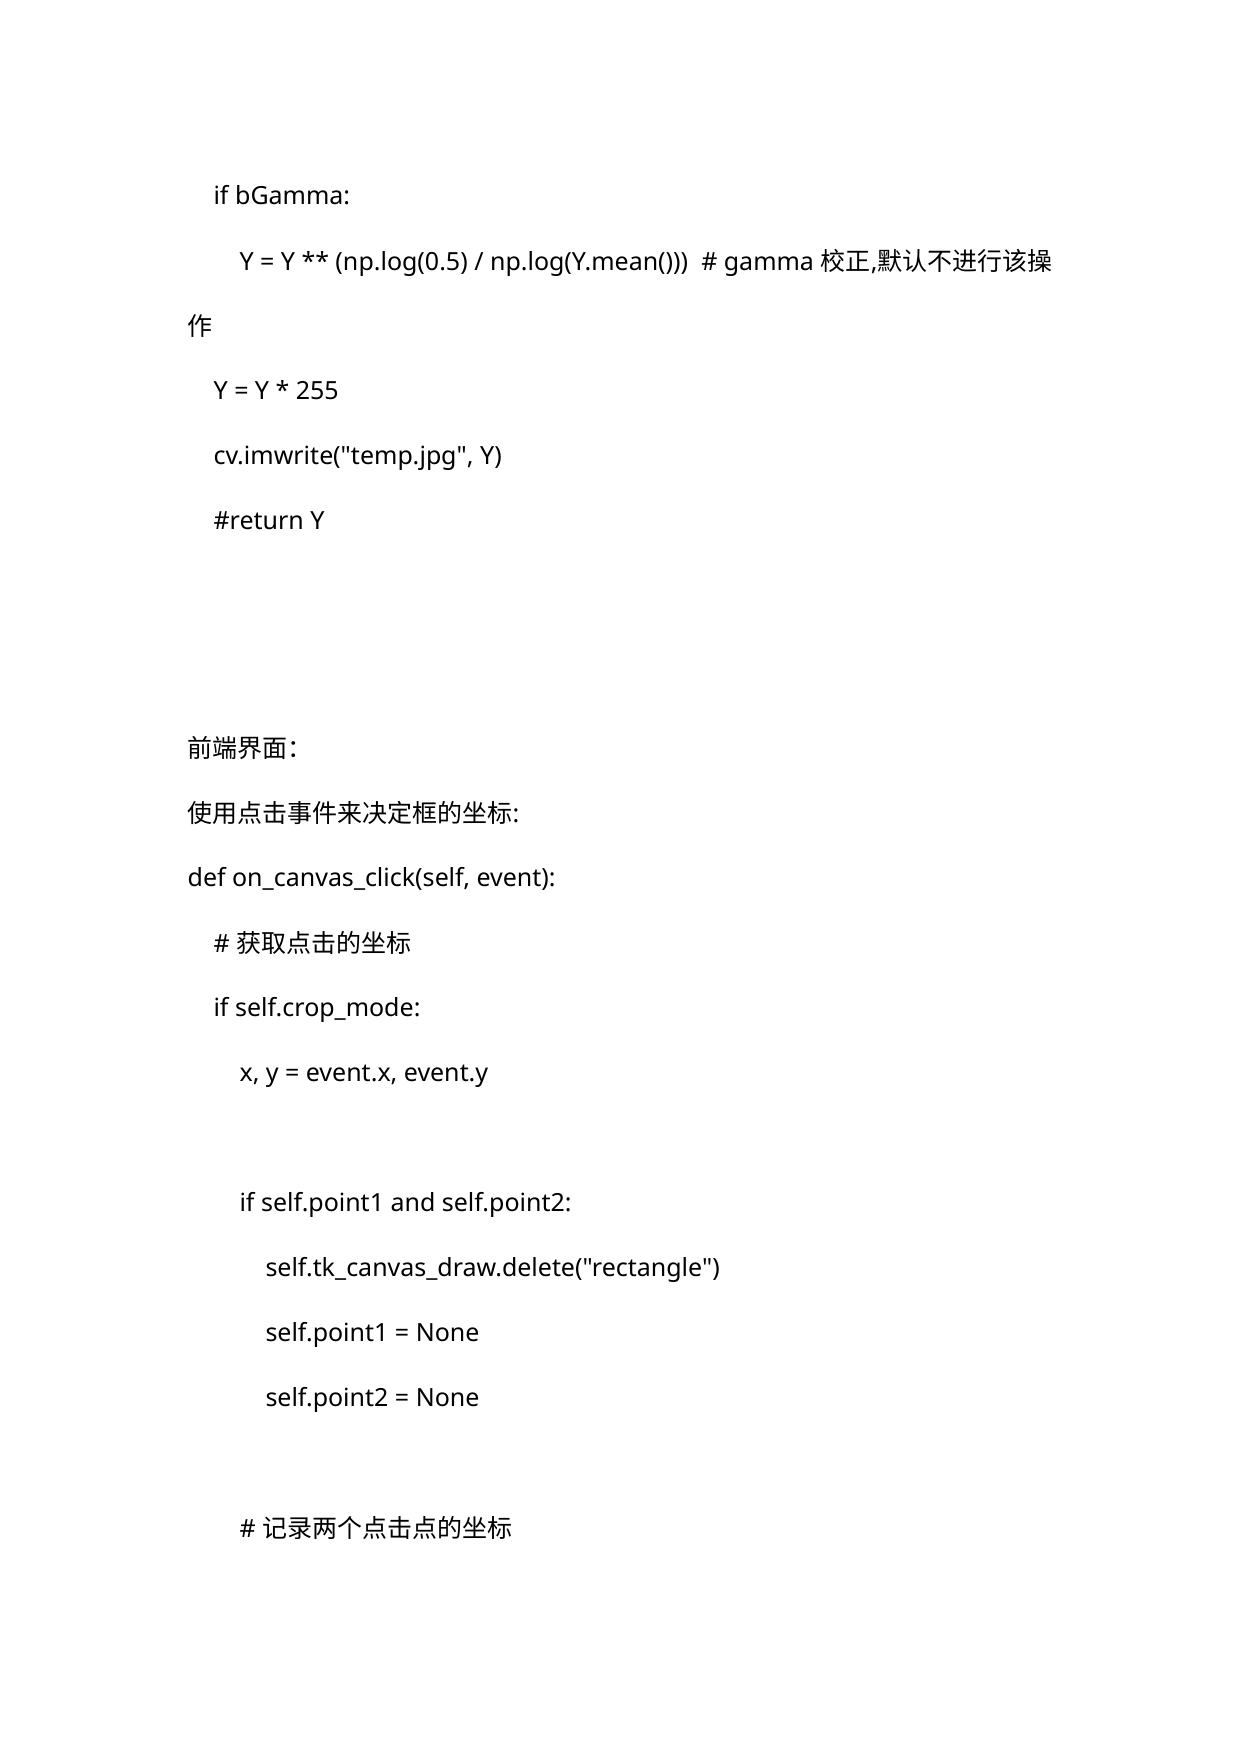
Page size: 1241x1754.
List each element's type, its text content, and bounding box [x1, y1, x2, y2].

text 前端界面： [187, 714, 1053, 779]
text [187, 844, 1053, 1559]
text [187, 162, 1053, 552]
text 使用点击事件来决定框的坐标: [187, 779, 1053, 844]
